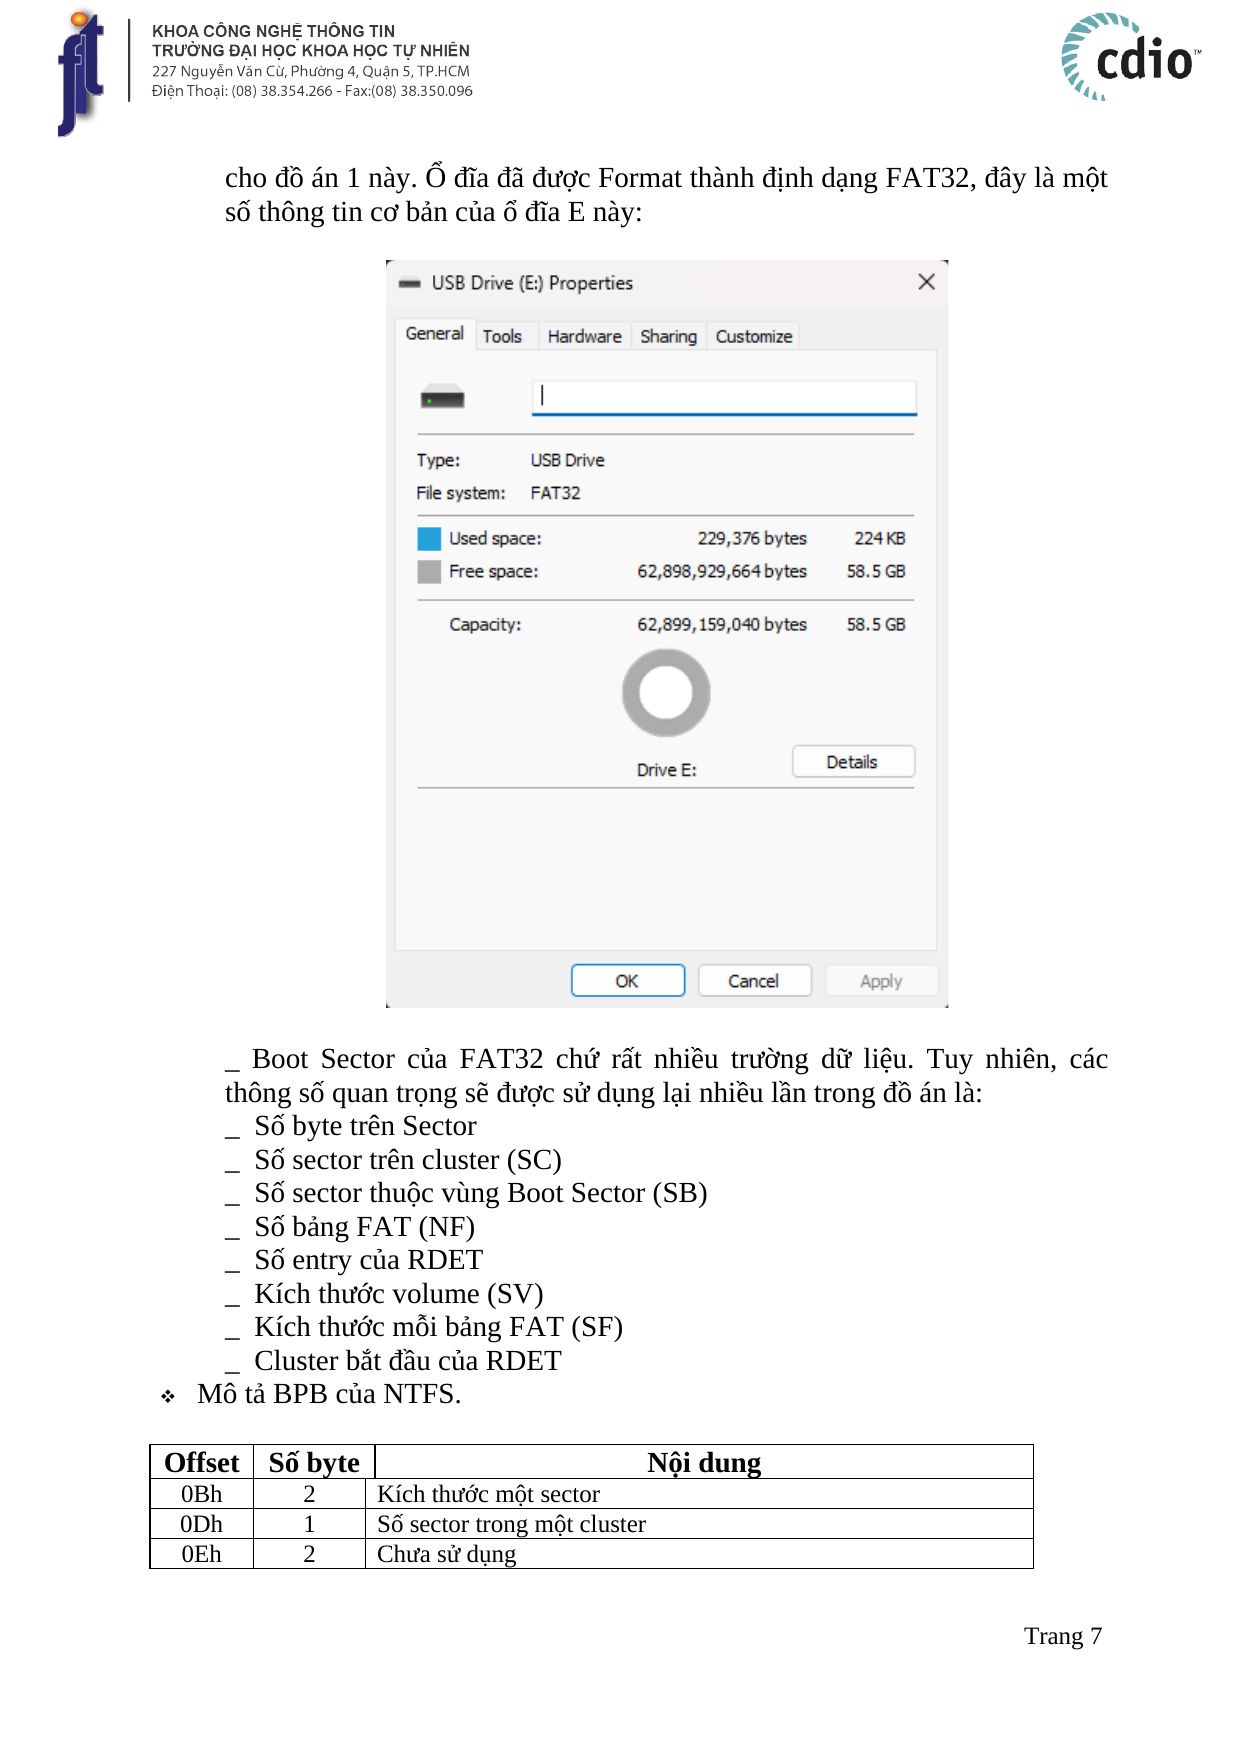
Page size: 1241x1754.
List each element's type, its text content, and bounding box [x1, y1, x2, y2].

table_cell 0Bh [151, 1479, 253, 1508]
table_cell Chưa sử dụng [366, 1539, 1033, 1568]
list _ Số byte trên Sector [225, 1108, 1109, 1142]
list _ Số sector thuộc vùng Boot Sector (SB) [225, 1175, 1109, 1209]
table_cell 2 [254, 1479, 365, 1508]
list _ Số entry của RDET [225, 1242, 1109, 1276]
table_header Số byte [254, 1445, 374, 1478]
list _ Kích thước volume (SV) [225, 1276, 1109, 1309]
table_cell Kích thước một sector [366, 1479, 1033, 1508]
table_cell 0Eh [151, 1539, 253, 1568]
list _ Boot Sector của FAT32 chứ rất nhiều trường dữ liệu. Tuy nhiên, các thông số quan trọng sẽ được sử dụng lại nhiều lần trong đồ án là: [225, 1041, 1109, 1108]
list _ Số bảng FAT (NF) [225, 1209, 1109, 1242]
list Mô tả BPB của NTFS. [159, 1377, 1109, 1410]
list _ Số sector trên cluster (SC) [225, 1142, 1109, 1175]
table_cell Số sector trong một cluster [366, 1509, 1033, 1538]
list _ Kích thước mỗi bảng FAT (SF) [225, 1309, 1109, 1343]
table_header Nội dung [376, 1445, 1033, 1478]
table_header Offset [151, 1445, 253, 1478]
table_cell 2 [254, 1539, 365, 1568]
picture [34, 1, 1214, 161]
list _ Cluster bắt đầu của RDET [225, 1343, 1109, 1377]
table_cell 0Dh [151, 1509, 253, 1538]
picture [386, 260, 949, 1008]
table_cell 1 [254, 1509, 365, 1538]
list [225, 150, 1109, 227]
